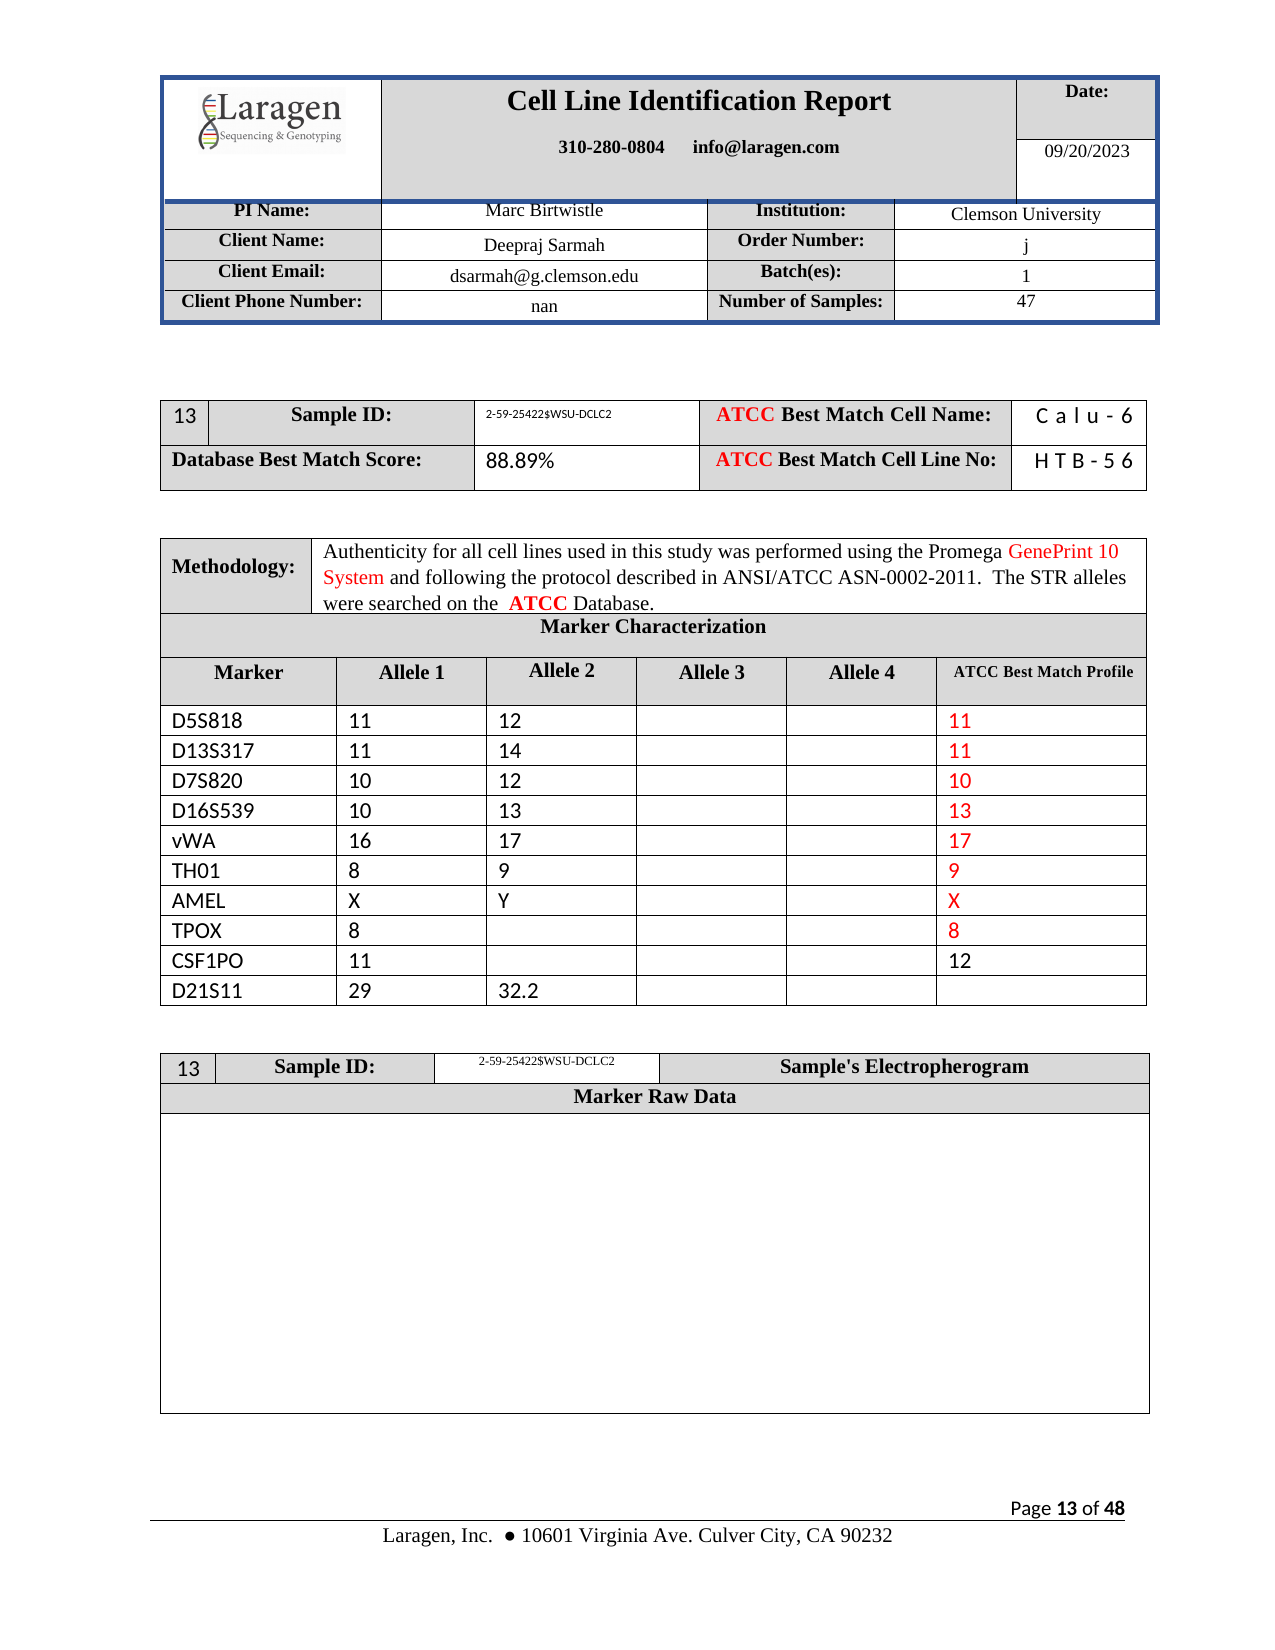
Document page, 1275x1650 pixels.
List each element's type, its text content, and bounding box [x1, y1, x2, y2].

table_header 13 [161, 1054, 215, 1083]
table_cell TPOX [161, 916, 336, 945]
table_cell [787, 946, 936, 975]
table_cell [787, 706, 936, 735]
table_cell 16 [337, 826, 486, 855]
table_cell 11 [337, 706, 486, 735]
table_cell 12 [937, 946, 1146, 975]
table_cell [637, 976, 786, 1005]
table_cell Allele 1 [337, 658, 486, 705]
table_cell D21S11 [161, 976, 336, 1005]
table_cell [787, 886, 936, 915]
table_cell 12 [487, 706, 636, 735]
table_cell 9 [937, 856, 1146, 885]
table_cell [787, 796, 936, 825]
table_cell [787, 736, 936, 765]
table_cell [637, 796, 786, 825]
table_header Sample ID: [209, 401, 474, 445]
table_cell Allele 3 [637, 658, 786, 705]
table_cell 29 [337, 976, 486, 1005]
table_cell [487, 946, 636, 975]
table_cell 14 [487, 736, 636, 765]
table_cell [787, 916, 936, 945]
table_cell HTB-56 [1012, 446, 1146, 490]
table_cell D13S317 [161, 736, 336, 765]
table_cell 13 [937, 796, 1146, 825]
table_cell 8 [937, 916, 1146, 945]
table_cell Y [487, 886, 636, 915]
picture [197, 86, 346, 155]
table_cell X [937, 886, 1146, 915]
table_header 2-59-25422$WSU-DCLC2 [435, 1054, 659, 1083]
table_cell D16S539 [161, 796, 336, 825]
table_cell 10 [337, 796, 486, 825]
table_header 13 [161, 401, 208, 445]
table_cell 11 [337, 946, 486, 975]
table_cell [637, 766, 786, 795]
table_cell 10 [337, 766, 486, 795]
table_cell [787, 976, 936, 1005]
table_cell CSF1PO [161, 946, 336, 975]
table_cell [637, 916, 786, 945]
table_cell Allele 4 [787, 658, 936, 705]
table_cell [937, 976, 1146, 1005]
table_header Sample ID: [216, 1054, 434, 1083]
table_header Sample's Electropherogram [660, 1054, 1149, 1083]
table_cell 13 [487, 796, 636, 825]
table_header Calu-6 [1012, 401, 1146, 445]
table_header Authenticity for all cell lines used in this study was performed using the Promega and following the protocol described in ANSI/ATCC ASN-0002-2011. The STR alleles were searched on the ATCC Database. [312, 539, 1146, 613]
table_cell 10 [937, 766, 1146, 795]
table_cell Database Best Match Score: [161, 446, 474, 490]
table_cell [787, 826, 936, 855]
table_cell [637, 946, 786, 975]
table_cell vWA [161, 826, 336, 855]
table_cell Allele 2 [487, 658, 636, 705]
table_cell [637, 886, 786, 915]
table_cell [637, 736, 786, 765]
table_cell 11 [937, 736, 1146, 765]
table_cell ATCC Best Match Cell Line No: [700, 446, 1011, 490]
table_header ATCC Best Match Cell Name: [700, 401, 1011, 445]
table_cell [161, 1114, 1149, 1413]
table_cell 8 [337, 856, 486, 885]
table_cell X [337, 886, 486, 915]
table_cell Marker Raw Data [161, 1084, 1149, 1113]
table_cell [637, 706, 786, 735]
table_cell [787, 856, 936, 885]
table_cell ATCC Best Match Profile [937, 658, 1146, 705]
table_cell 11 [337, 736, 486, 765]
table_cell D7S820 [161, 766, 336, 795]
table_cell 32.2 [487, 976, 636, 1005]
table_cell 12 [487, 766, 636, 795]
table_cell AMEL [161, 886, 336, 915]
table_cell [787, 766, 936, 795]
table_cell TH01 [161, 856, 336, 885]
table_cell Marker [161, 658, 336, 705]
table_cell Marker Characterization [161, 614, 1146, 657]
table_header 2-59-25422$WSU-DCLC2 [475, 401, 699, 445]
table_cell [637, 826, 786, 855]
table_cell 17 [487, 826, 636, 855]
table_cell [637, 856, 786, 885]
table_cell 11 [937, 706, 1146, 735]
table_cell 17 [937, 826, 1146, 855]
table_cell 9 [487, 856, 636, 885]
table_cell 8 [337, 916, 486, 945]
table_cell 88.89% [475, 446, 699, 490]
table_cell D5S818 [161, 706, 336, 735]
table_cell [487, 916, 636, 945]
table_header Methodology: [161, 539, 311, 613]
